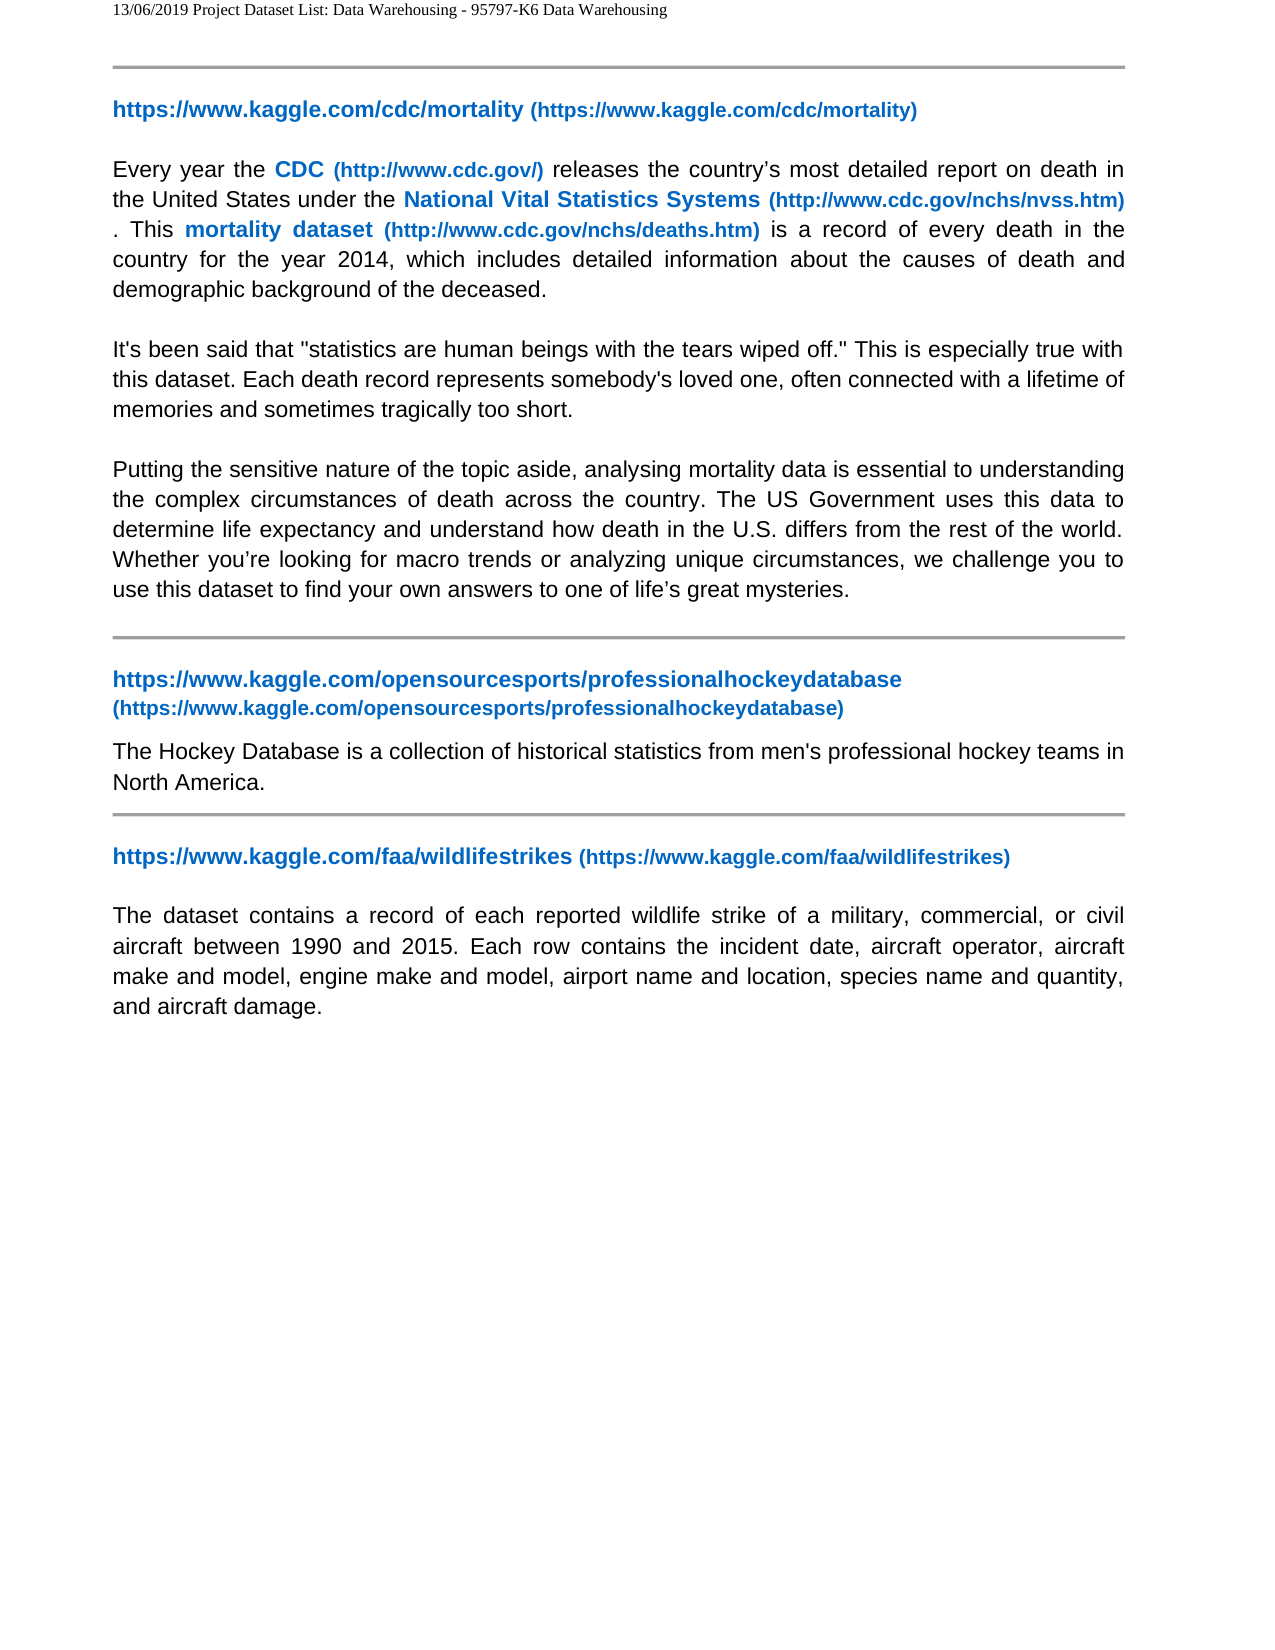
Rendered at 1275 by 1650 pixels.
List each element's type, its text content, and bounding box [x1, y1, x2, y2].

text The Hockey Database is a collection of historical statistics from men's professional hockey teams in North America. [112, 738, 1125, 795]
text Every year the CDC (http://www.cdc.gov/) releases the country’s most detailed report on death in the United States under the National Vital Statistics Systems (http://www.cdc.gov/nchs/nvss.htm) . This mortality dataset (http://www.cdc.gov/nchs/deaths.htm) is a record of every death in the country for the year 2014, which includes detailed information about the causes of death and demographic background of the deceased. [112, 156, 1125, 303]
text https://www.kaggle.com/open­source­sports/professional­hockey­database (https://www.kaggle.com/open­source­sports/professional­hockey­database) [112, 640, 1125, 720]
text The dataset contains a record of each reported wildlife strike of a military, commercial, or civil aircraft between 1990 and 2015. Each row contains the incident date, aircraft operator, aircraft make and model, engine make and model, airport name and location, species name and quantity, and aircraft damage. [112, 902, 1125, 1019]
text https://www.kaggle.com/faa/wildlife­strikes (https://www.kaggle.com/faa/wildlife­strikes) [112, 817, 1125, 870]
text https://www.kaggle.com/cdc/mortality (https://www.kaggle.com/cdc/mortality) [112, 69, 1125, 122]
text Putting the sensitive nature of the topic aside, analysing mortality data is essential to understanding the complex circumstances of death across the country. The US Government uses this data to determine life expectancy and understand how death in the U.S. differs from the rest of the world. Whether you’re looking for macro trends or analyzing unique circumstances, we challenge you to use this dataset to find your own answers to one of life’s great mysteries. [112, 456, 1125, 603]
text It's been said that "statistics are human beings with the tears wiped off." This is especially true with this dataset. Each death record represents somebody's loved one, often connected with a lifetime of memories and sometimes tragically too short. [112, 336, 1125, 422]
